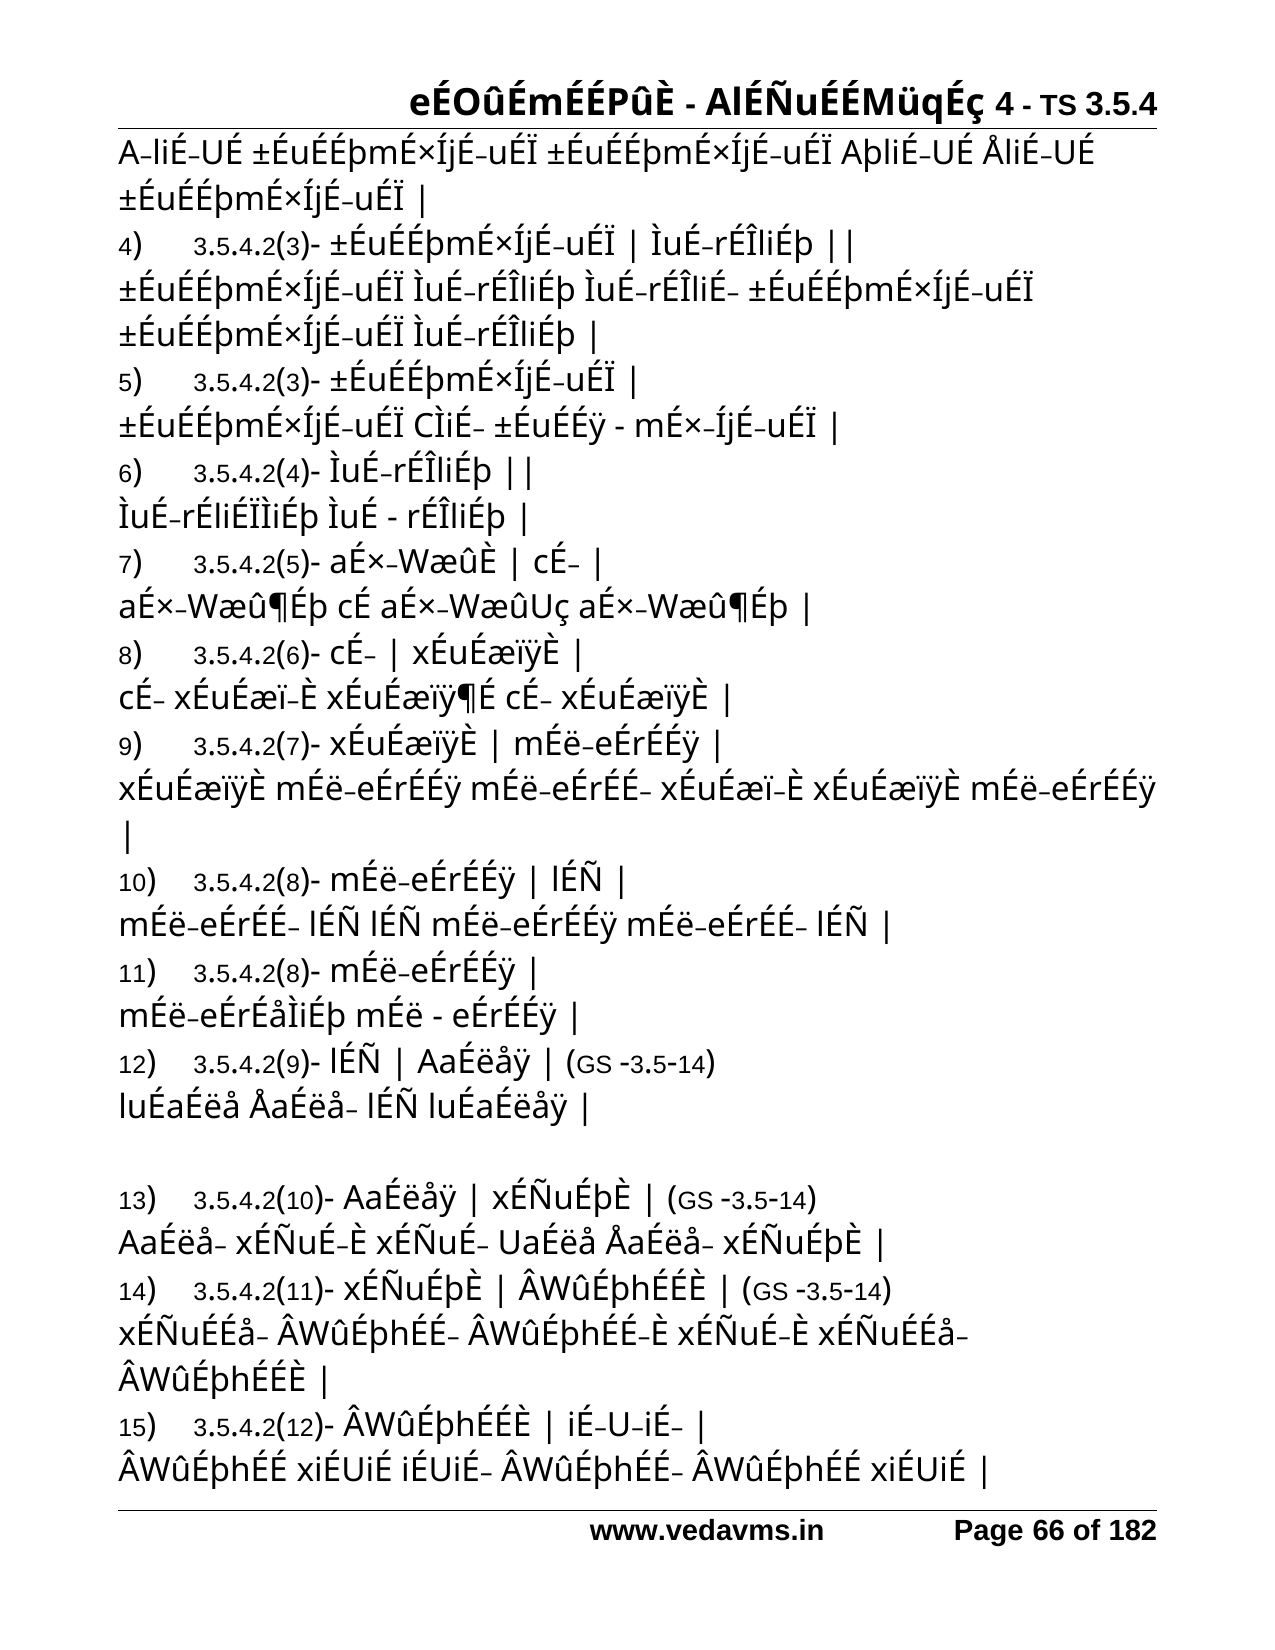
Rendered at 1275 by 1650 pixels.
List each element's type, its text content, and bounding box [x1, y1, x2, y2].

text 5) 3.5.4.2(3)- ±ÉuÉÉþmÉ×ÍjÉ–uÉÏ | [118, 356, 1157, 402]
text aÉ×–Wæû¶Éþ cÉ aÉ×–WæûUç aÉ×–Wæû¶Éþ | [118, 583, 1157, 629]
text mÉë–eÉrÉåÌiÉþ mÉë - eÉrÉÉÿ | [118, 992, 1157, 1037]
text luÉaÉëå ÅaÉëå– lÉÑ luÉaÉëåÿ | [118, 1083, 1157, 1128]
text ÂWûÉþhÉÉ xiÉUiÉ iÉUiÉ– ÂWûÉþhÉÉ– ÂWûÉþhÉÉ xiÉUiÉ | [118, 1446, 1157, 1492]
text 15) 3.5.4.2(12)- ÂWûÉþhÉÉÈ | iÉ–U–iÉ– | [118, 1401, 1157, 1446]
text ÌuÉ–rÉliÉÏÌiÉþ ÌuÉ - rÉÎliÉþ | [118, 492, 1157, 538]
text 7) 3.5.4.2(5)- aÉ×–WæûÈ | cÉ– | [118, 538, 1157, 583]
text 4) 3.5.4.2(3)- ±ÉuÉÉþmÉ×ÍjÉ–uÉÏ | ÌuÉ–rÉÎliÉþ || [118, 220, 1157, 265]
text mÉë–eÉrÉÉ– lÉÑ lÉÑ mÉë–eÉrÉÉÿ mÉë–eÉrÉÉ– lÉÑ | [118, 901, 1157, 947]
text 11) 3.5.4.2(8)- mÉë–eÉrÉÉÿ | [118, 947, 1157, 992]
text AaÉëå– xÉÑuÉ–È xÉÑuÉ– UaÉëå ÅaÉëå– xÉÑuÉþÈ | [118, 1219, 1157, 1264]
text xÉÑuÉÉå– ÂWûÉþhÉÉ– ÂWûÉþhÉÉ–È xÉÑuÉ–È xÉÑuÉÉå– ÂWûÉþhÉÉÈ | [118, 1310, 1157, 1401]
text 12) 3.5.4.2(9)- lÉÑ | AaÉëåÿ | (GS -3.5-14) [118, 1037, 1157, 1083]
text 10) 3.5.4.2(8)- mÉë–eÉrÉÉÿ | lÉÑ | [118, 856, 1157, 901]
text xÉuÉæïÿÈ mÉë–eÉrÉÉÿ mÉë–eÉrÉÉ– xÉuÉæï–È xÉuÉæïÿÈ mÉë–eÉrÉÉÿ | [118, 765, 1157, 856]
text 14) 3.5.4.2(11)- xÉÑuÉþÈ | ÂWûÉþhÉÉÈ | (GS -3.5-14) [118, 1264, 1157, 1310]
text cÉ– xÉuÉæï–È xÉuÉæïÿ¶É cÉ– xÉuÉæïÿÈ | [118, 674, 1157, 719]
text 6) 3.5.4.2(4)- ÌuÉ–rÉÎliÉþ || [118, 447, 1157, 492]
text A–liÉ–UÉ ±ÉuÉÉþmÉ×ÍjÉ–uÉÏ ±ÉuÉÉþmÉ×ÍjÉ–uÉÏ AþliÉ–UÉ ÅliÉ–UÉ ±ÉuÉÉþmÉ×ÍjÉ–uÉÏ | [118, 129, 1157, 220]
text ±ÉuÉÉþmÉ×ÍjÉ–uÉÏ CÌiÉ– ±ÉuÉÉÿ - mÉ×–ÍjÉ–uÉÏ | [118, 402, 1157, 447]
text 9) 3.5.4.2(7)- xÉuÉæïÿÈ | mÉë–eÉrÉÉÿ | [118, 719, 1157, 765]
text 8) 3.5.4.2(6)- cÉ– | xÉuÉæïÿÈ | [118, 629, 1157, 674]
text 13) 3.5.4.2(10)- AaÉëåÿ | xÉÑuÉþÈ | (GS -3.5-14) [118, 1174, 1157, 1219]
text ±ÉuÉÉþmÉ×ÍjÉ–uÉÏ ÌuÉ–rÉÎliÉþ ÌuÉ–rÉÎliÉ– ±ÉuÉÉþmÉ×ÍjÉ–uÉÏ ±ÉuÉÉþmÉ×ÍjÉ–uÉÏ ÌuÉ–rÉÎliÉþ | [118, 265, 1157, 356]
